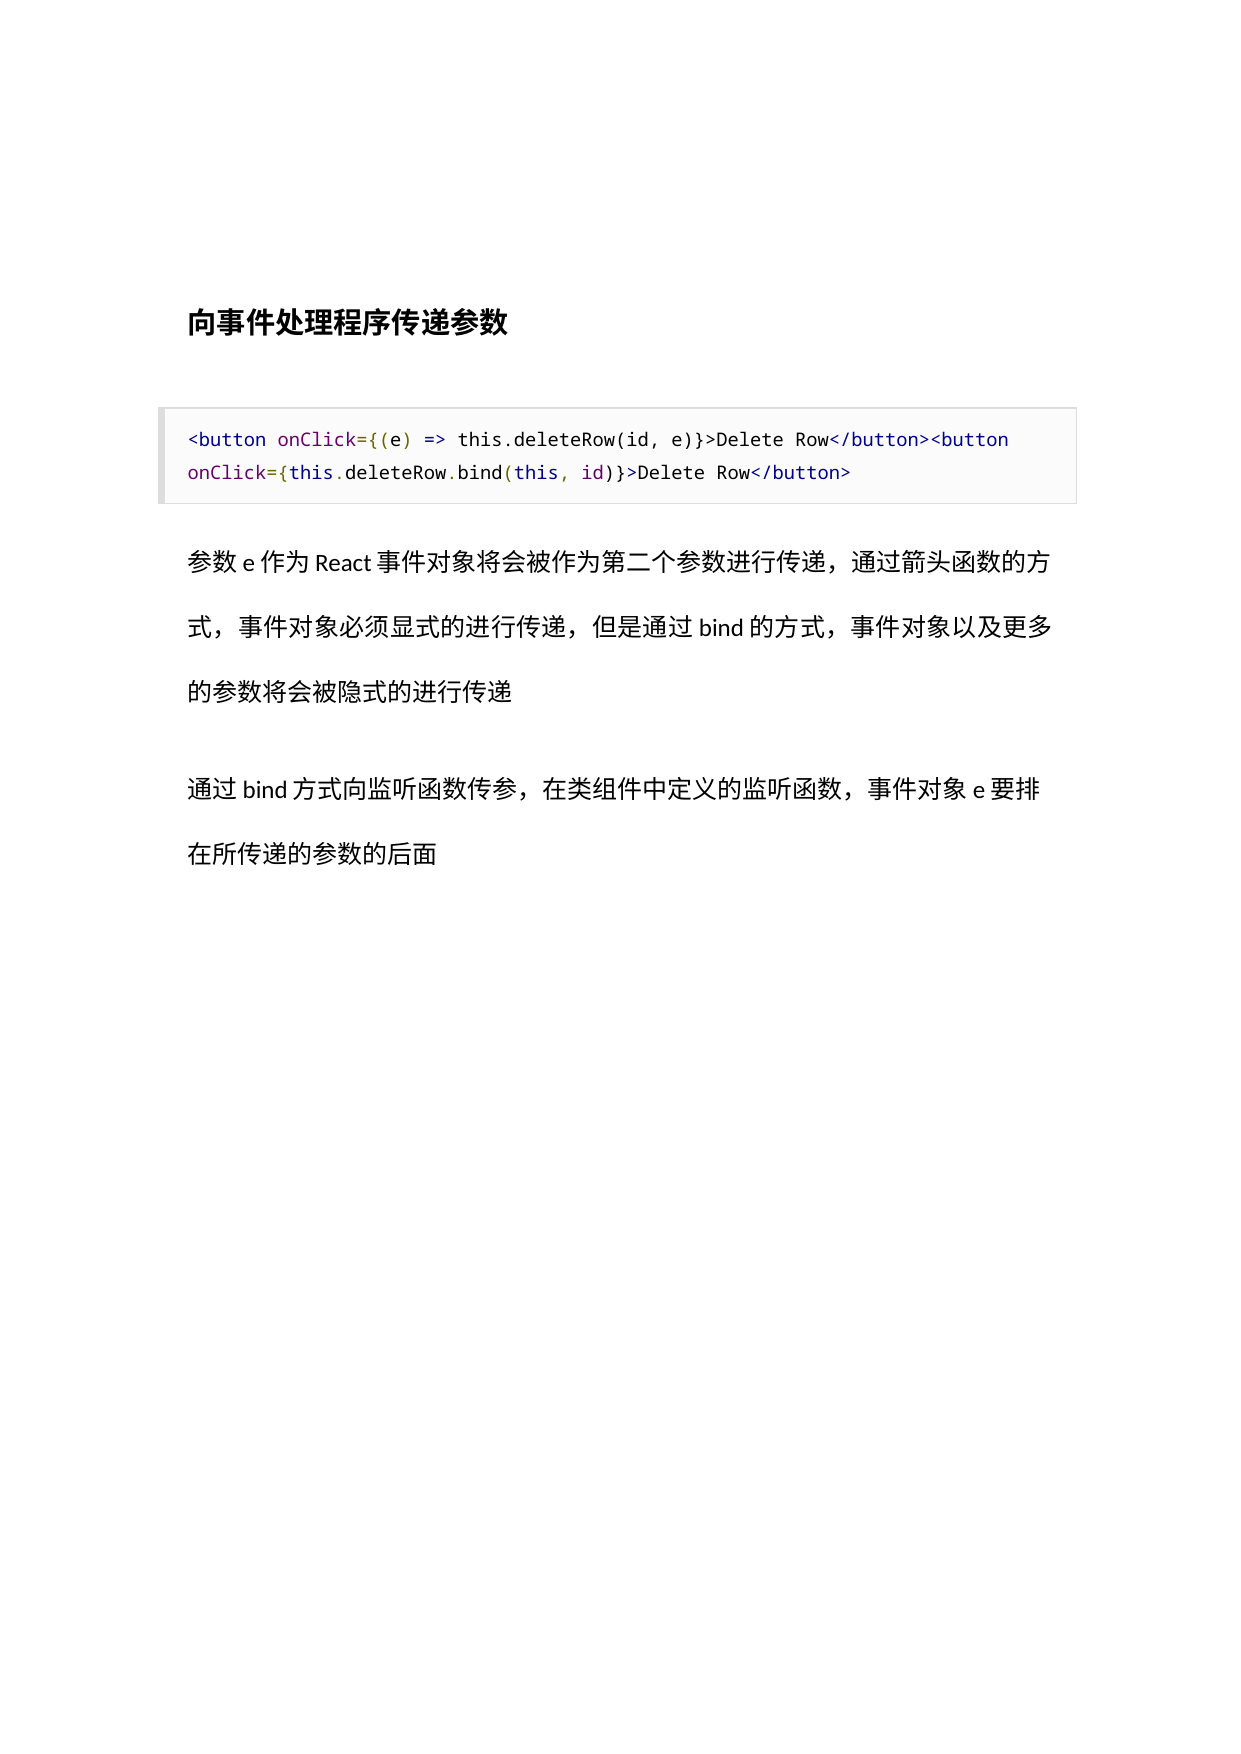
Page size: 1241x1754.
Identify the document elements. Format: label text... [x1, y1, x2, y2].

text 通过bind方式向监听函数传参，在类组件中定义的监听函数，事件对象e要排 [187, 755, 1053, 820]
text <button onClick={(e) => this.deleteRow(id, e)}>Delete Row</button><button onClick={this.deleteRow.bind(this, id)}>Delete Row</button> [165, 409, 1076, 503]
text 在所传递的参数的后面 [187, 820, 1053, 885]
subtitle 向事件处理程序传递参数 [187, 289, 1053, 354]
text 参数e作为React事件对象将会被作为第二个参数进行传递，通过箭头函数的方式，事件对象必须显式的进行传递，但是通过bind的方式，事件对象以及更多的参数将会被隐式的进行传递 [187, 528, 1053, 723]
